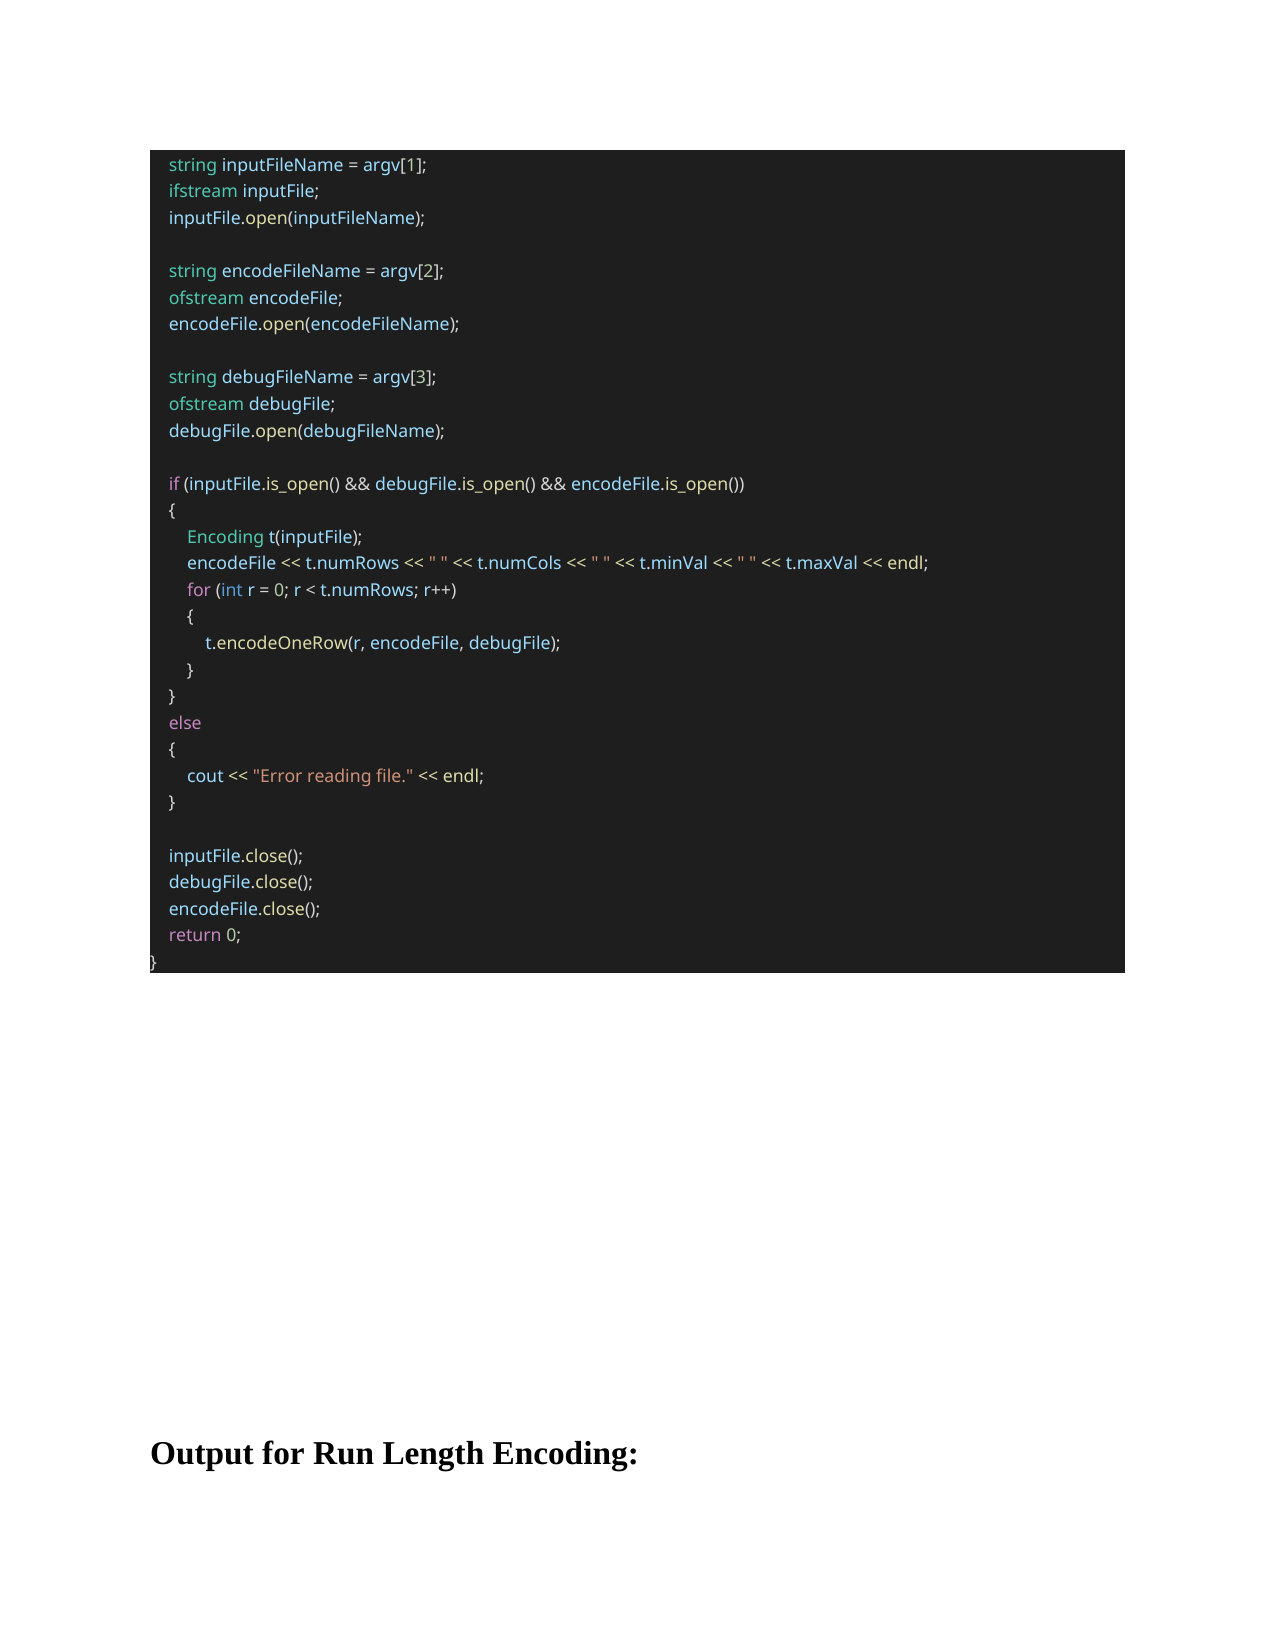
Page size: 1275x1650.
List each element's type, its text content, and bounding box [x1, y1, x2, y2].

text encodeFile.close(); [150, 894, 1125, 920]
text encodeFile << t.numRows << " " << t.numCols << " " << t.minVal << " " << t.maxVal << endl; [150, 548, 1125, 575]
text string debugFileName = argv[3]; [150, 362, 1125, 389]
text ofstream encodeFile; [150, 283, 1125, 309]
text inputFile.open(inputFileName); [150, 203, 1125, 230]
text return 0; [150, 920, 1125, 947]
text ifstream inputFile; [150, 177, 1125, 203]
text { [150, 602, 1125, 628]
text for (int r = 0; r < t.numRows; r++) [150, 575, 1125, 602]
text } [150, 947, 1125, 973]
text string inputFileName = argv[1]; [150, 150, 1125, 177]
text cout << "Error reading file." << endl; [150, 761, 1125, 787]
text ofstream debugFile; [150, 389, 1125, 416]
text else [150, 708, 1125, 734]
text } [150, 655, 1125, 681]
text t.encodeOneRow(r, encodeFile, debugFile); [150, 628, 1125, 655]
text } [150, 787, 1125, 814]
text string encodeFileName = argv[2]; [150, 256, 1125, 283]
text { [150, 495, 1125, 522]
text { [150, 734, 1125, 761]
text } [150, 681, 1125, 708]
text debugFile.close(); [150, 867, 1125, 894]
text Output for Run Length Encoding: [150, 1433, 1125, 1472]
text Encoding t(inputFile); [150, 522, 1125, 548]
text debugFile.open(debugFileName); [150, 416, 1125, 442]
text if (inputFile.is_open() && debugFile.is_open() && encodeFile.is_open()) [150, 469, 1125, 495]
text encodeFile.open(encodeFileName); [150, 309, 1125, 336]
text inputFile.close(); [150, 841, 1125, 867]
